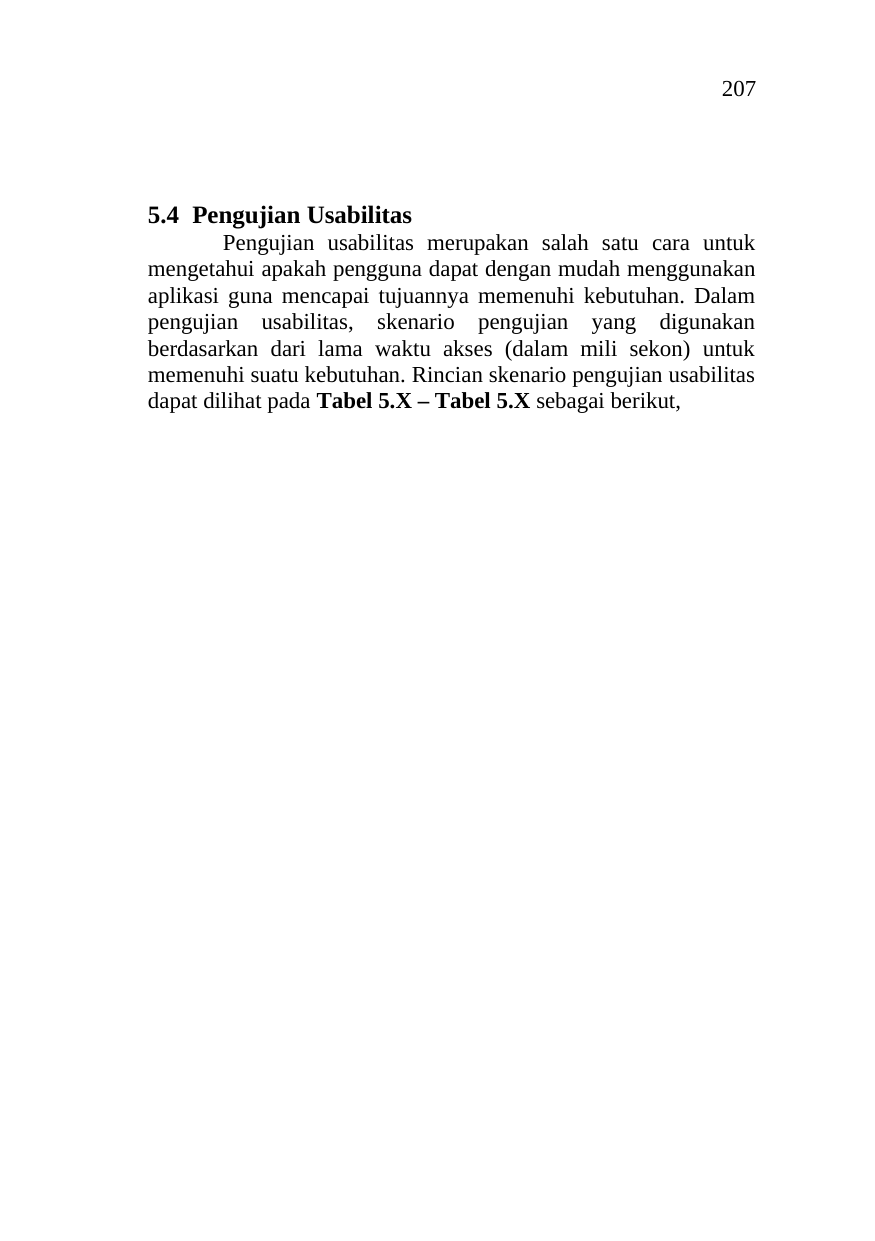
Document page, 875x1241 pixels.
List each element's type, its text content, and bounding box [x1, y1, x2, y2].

subtitle Pengujian Usabilitas [148, 200, 756, 229]
text Pengujian usabilitas merupakan salah satu cara untuk mengetahui apakah pengguna dapat dengan mudah menggunakan aplikasi guna mencapai tujuannya memenuhi kebutuhan. Dalam pengujian usabilitas, skenario pengujian yang digunakan berdasarkan dari lama waktu akses (dalam mili sekon) untuk memenuhi suatu kebutuhan. Rincian skenario pengujian usabilitas dapat dilihat pada Tabel 5.X – Tabel 5.X sebagai berikut, [148, 229, 756, 414]
